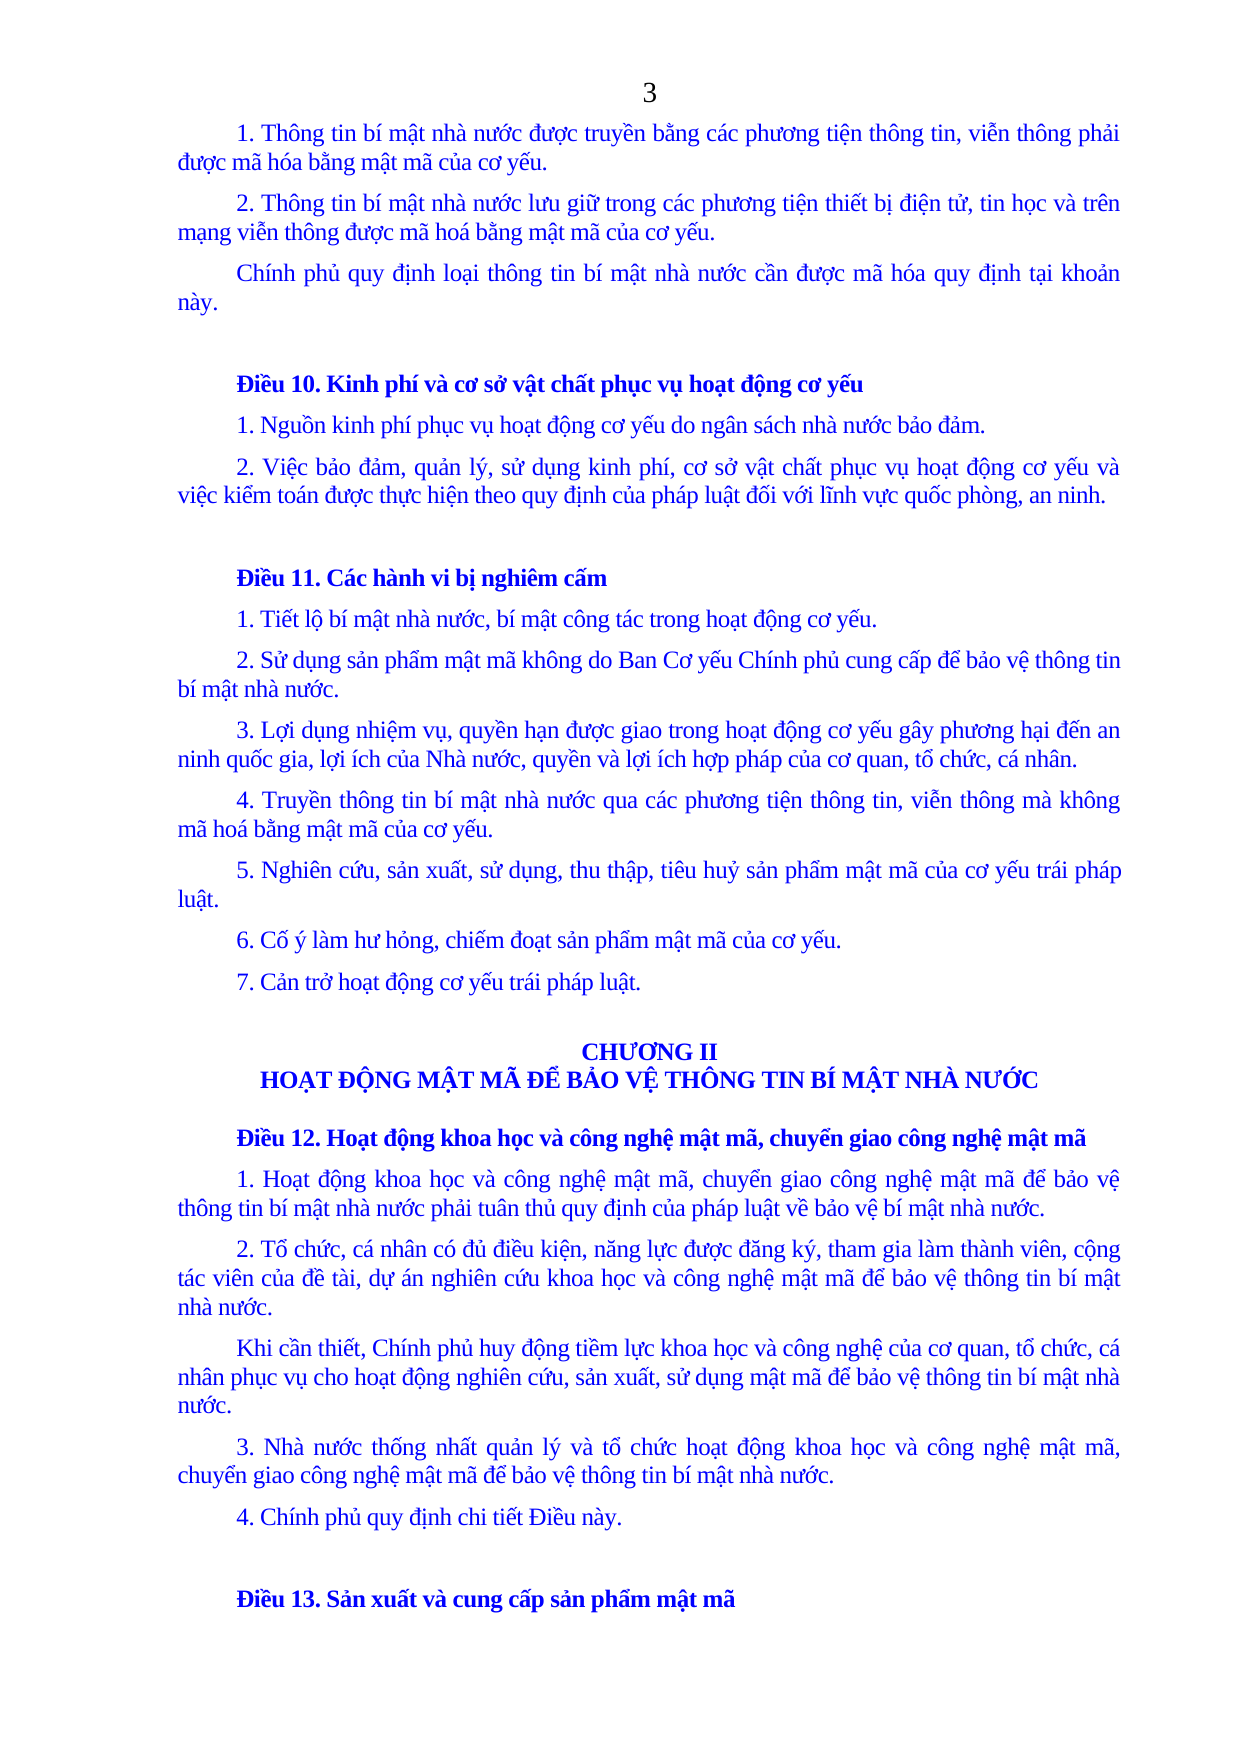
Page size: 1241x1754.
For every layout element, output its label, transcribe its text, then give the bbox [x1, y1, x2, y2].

text 1. Nguồn kinh phí phục vụ hoạt động cơ yếu do ngân sách nhà nước bảo đảm. [177, 411, 1122, 439]
text 3. Nhà nước thống nhất quản lý và tổ chức hoạt động khoa học và công nghệ mật mã, chuyển giao công nghệ mật mã để bảo vệ thông tin bí mật nhà nước. [177, 1432, 1122, 1489]
text 4. Truyền thông tin bí mật nhà nước qua các phương tiện thông tin, viễn thông mà không mã hoá bằng mật mã của cơ yếu. [177, 786, 1122, 843]
text 7. Cản trở hoạt động cơ yếu trái pháp luật. [177, 967, 1122, 996]
text CHƯƠNG II [177, 1037, 1122, 1066]
text 1. Thông tin bí mật nhà nước được truyền bằng các phương tiện thông tin, viễn thông phải được mã hóa bằng mật mã của cơ yếu. [177, 118, 1122, 176]
text 2. Thông tin bí mật nhà nước lưu giữ trong các phương tiện thiết bị điện tử, tin học và trên mạng viễn thông được mã hoá bằng mật mã của cơ yếu. [177, 188, 1122, 246]
text 3. Lợi dụng nhiệm vụ, quyền hạn được giao trong hoạt động cơ yếu gây phương hại đến an ninh quốc gia, lợi ích của Nhà nước, quyền và lợi ích hợp pháp của cơ quan, tổ chức, cá nhân. [177, 716, 1122, 773]
text 5. Nghiên cứu, sản xuất, sử dụng, thu thập, tiêu huỷ sản phẩm mật mã của cơ yếu trái pháp luật. [177, 856, 1122, 913]
text Điều 12. Hoạt động khoa học và công nghệ mật mã, chuyển giao công nghệ mật mã [177, 1123, 1122, 1152]
text 1. Tiết lộ bí mật nhà nước, bí mật công tác trong hoạt động cơ yếu. [177, 604, 1122, 633]
text Điều 13. Sản xuất và cung cấp sản phẩm mật mã [177, 1584, 1122, 1613]
text Điều 11. Các hành vi bị nghiêm cấm [177, 563, 1122, 592]
text 2. Việc bảo đảm, quản lý, sử dụng kinh phí, cơ sở vật chất phục vụ hoạt động cơ yếu và việc kiểm toán được thực hiện theo quy định của pháp luật đối với lĩnh vực quốc phòng, an ninh. [177, 452, 1122, 509]
text Khi cần thiết, Chính phủ huy động tiềm lực khoa học và công nghệ của cơ quan, tổ chức, cá nhân phục vụ cho hoạt động nghiên cứu, sản xuất, sử dụng mật mã để bảo vệ thông tin bí mật nhà nước. [177, 1333, 1122, 1419]
text 4. Chính phủ quy định chi tiết Điều này. [177, 1502, 1122, 1531]
text 2. Sử dụng sản phẩm mật mã không do Ban Cơ yếu Chính phủ cung cấp để bảo vệ thông tin bí mật nhà nước. [177, 646, 1122, 703]
text Chính phủ quy định loại thông tin bí mật nhà nước cần được mã hóa quy định tại khoản này. [177, 258, 1122, 316]
text 1. Hoạt động khoa học và công nghệ mật mã, chuyển giao công nghệ mật mã để bảo vệ thông tin bí mật nhà nước phải tuân thủ quy định của pháp luật về bảo vệ bí mật nhà nước. [177, 1164, 1122, 1222]
text Điều 10. Kinh phí và cơ sở vật chất phục vụ hoạt động cơ yếu [177, 369, 1122, 398]
text 2. Tổ chức, cá nhân có đủ điều kiện, năng lực được đăng ký, tham gia làm thành viên, cộng tác viên của đề tài, dự án nghiên cứu khoa học và công nghệ mật mã để bảo vệ thông tin bí mật nhà nước. [177, 1234, 1122, 1321]
text HOẠT ĐỘNG MẬT MÃ ĐỂ BẢO VỆ THÔNG TIN BÍ MẬT NHÀ NƯỚC [177, 1066, 1122, 1094]
text 6. Cố ý làm hư hỏng, chiếm đoạt sản phẩm mật mã của cơ yếu. [177, 926, 1122, 954]
